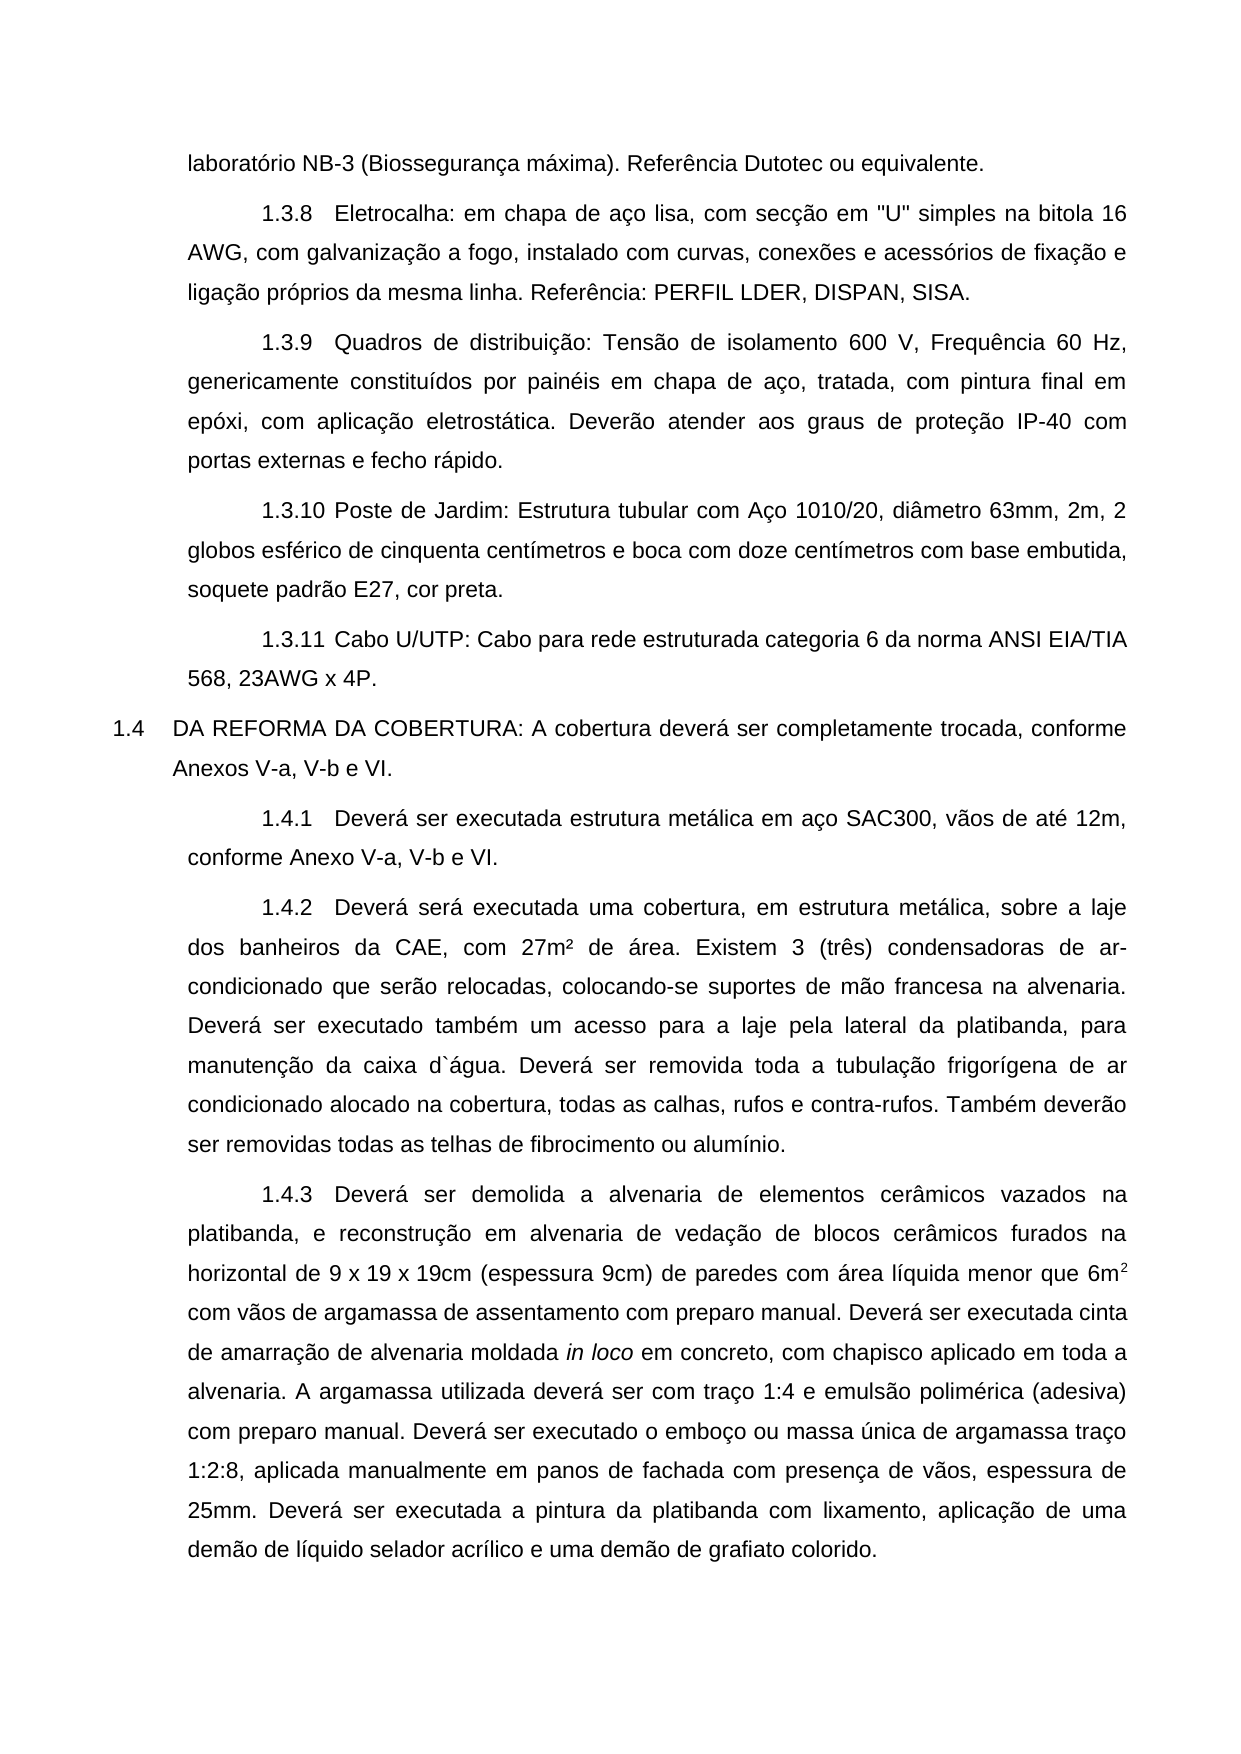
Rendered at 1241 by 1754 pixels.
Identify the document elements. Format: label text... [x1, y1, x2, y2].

subtitle Cabo U/UTP: Cabo para rede estruturada categoria 6 da norma ANSI EIA/TIA 568, 23AWG x 4P. [187, 626, 1128, 692]
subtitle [187, 150, 1128, 176]
subtitle Poste de Jardim: Estrutura tubular com Aço 1010/20, diâmetro 63mm, 2m, 2 globos esférico de cinquenta centímetros e boca com doze centímetros com base embutida, soquete padrão E27, cor preta. [187, 497, 1128, 602]
subtitle Deverá ser executada estrutura metálica em aço SAC300, vãos de até 12m, conforme Anexo V-a, V-b e VI. [187, 805, 1128, 871]
subtitle Deverá ser demolida a alvenaria de elementos cerâmicos vazados na platibanda, e reconstrução em alvenaria de vedação de blocos cerâmicos furados na horizontal de 9 x 19 x 19cm (espessura 9cm) de paredes com área líquida menor que 6m2 com vãos de argamassa de assentamento com preparo manual. Deverá ser executada cinta de amarração de alvenaria moldada in loco em concreto, com chapisco aplicado em toda a alvenaria. A argamassa utilizada deverá ser com traço 1:4 e emulsão polimérica (adesiva) com preparo manual. Deverá ser executado o emboço ou massa única de argamassa traço 1:2:8, aplicada manualmente em panos de fachada com presença de vãos, espessura de 25mm. Deverá ser executada a pintura da platibanda com lixamento, aplicação de uma demão de líquido selador acrílico e uma demão de grafiato colorido. [187, 1181, 1128, 1562]
subtitle Quadros de distribuição: Tensão de isolamento 600 V, Frequência 60 Hz, genericamente constituídos por painéis em chapa de aço, tratada, com pintura final em epóxi, com aplicação eletrostática. Deverão atender aos graus de proteção IP-40 com portas externas e fecho rápido. [187, 329, 1128, 473]
subtitle Deverá será executada uma cobertura, em estrutura metálica, sobre a laje dos banheiros da CAE, com 27m² de área. Existem 3 (três) condensadoras de ar-condicionado que serão relocadas, colocando-se suportes de mão francesa na alvenaria. Deverá ser executado também um acesso para a laje pela lateral da platibanda, para manutenção da caixa d`água. Deverá ser removida toda a tubulação frigorígena de ar condicionado alocado na cobertura, todas as calhas, rufos e contra-rufos. Também deverão ser removidas todas as telhas de fibrocimento ou alumínio. [187, 894, 1128, 1157]
subtitle DA REFORMA DA COBERTURA: A cobertura deverá ser completamente trocada, conforme Anexos V-a, V-b e VI. [112, 715, 1128, 781]
subtitle Eletrocalha: em chapa de aço lisa, com secção em "U" simples na bitola 16 AWG, com galvanização a fogo, instalado com curvas, conexões e acessórios de fixação e ligação próprios da mesma linha. Referência: PERFIL LDER, DISPAN, SISA. [187, 200, 1128, 305]
